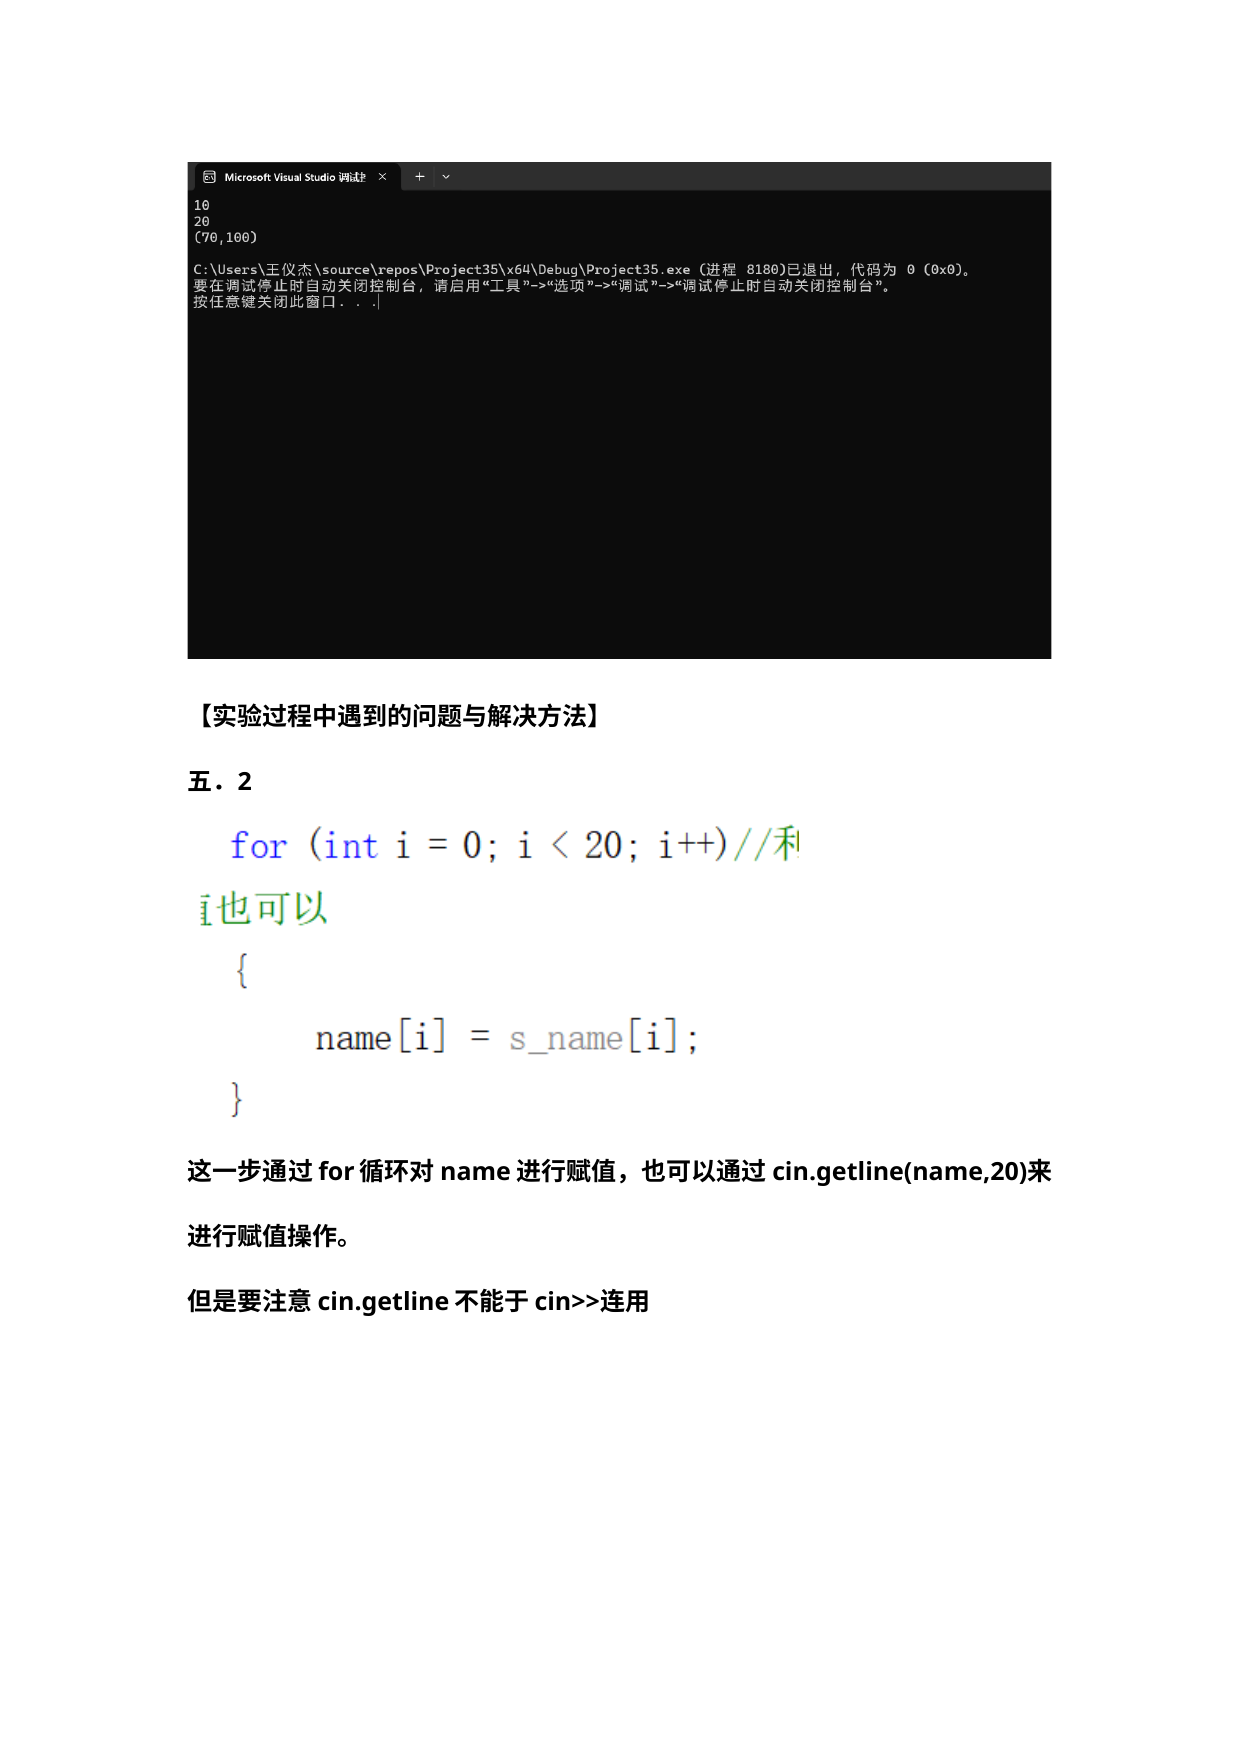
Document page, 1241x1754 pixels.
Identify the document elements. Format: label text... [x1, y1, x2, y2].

list 但是要注意cin.getline不能于cin>>连用 [187, 1267, 1053, 1332]
list 这一步通过for循环对name进行赋值，也可以通过cin.getline(name,20)来进行赋值操作。 [187, 1137, 1053, 1267]
list 五．2 [187, 747, 1053, 812]
picture [187, 162, 1052, 659]
text 【实验过程中遇到的问题与解决方法】 [187, 682, 1053, 747]
picture [200, 812, 799, 1136]
